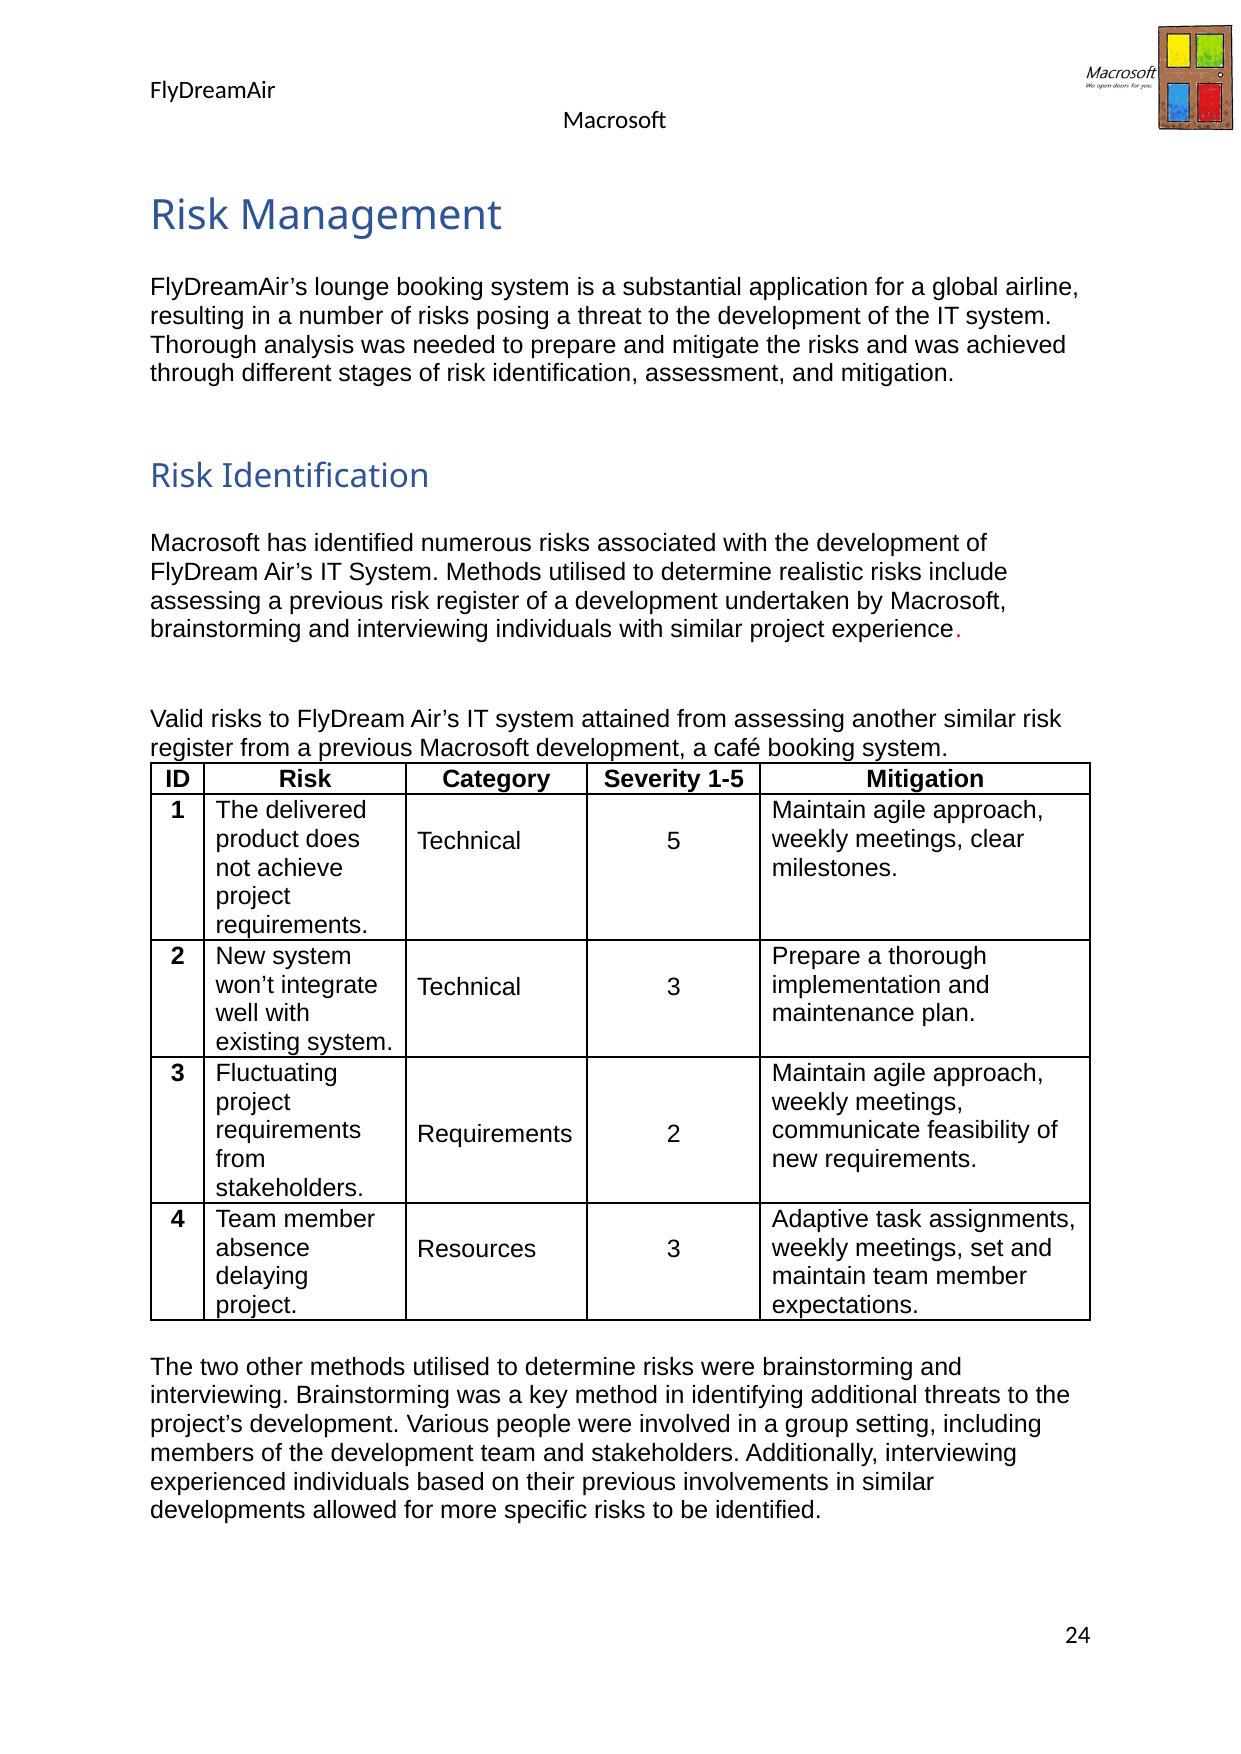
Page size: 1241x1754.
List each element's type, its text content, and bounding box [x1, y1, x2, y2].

table_cell Team member absence delaying project. [205, 1204, 405, 1319]
table_header ID [152, 764, 203, 793]
table_cell Resources [407, 1204, 586, 1319]
picture [1082, 17, 1241, 133]
table_cell Prepare a thorough implementation and maintenance plan. [761, 941, 1089, 1056]
table_cell The delivered product does not achieve project requirements. [205, 795, 405, 939]
text Macrosoft has identified numerous risks associated with the development of FlyDream Air’s IT System. Methods utilised to determine realistic risks include assessing a previous risk register of a development undertaken by Macrosoft, brainstorming and interviewing individuals with similar project experience. [150, 528, 1090, 643]
table_cell New system won’t integrate well with existing system. [205, 941, 405, 1056]
text The two other methods utilised to determine risks were brainstorming and interviewing. Brainstorming was a key method in identifying additional threats to the project’s development. Various people were involved in a group setting, including members of the development team and stakeholders. Additionally, interviewing experienced individuals based on their previous involvements in similar developments allowed for more specific risks to be identified. [150, 1351, 1090, 1524]
table_cell Technical [407, 941, 586, 1056]
table_cell 1 [152, 795, 203, 939]
table_cell 5 [588, 795, 759, 939]
table_cell 2 [152, 941, 203, 1056]
table_header Risk [205, 764, 405, 793]
table_cell Technical [407, 795, 586, 939]
table_cell Maintain agile approach, weekly meetings, communicate feasibility of new requirements. [761, 1058, 1089, 1202]
table_cell Maintain agile approach, weekly meetings, clear milestones. [761, 795, 1089, 939]
table_header Severity 1-5 [588, 764, 759, 793]
table_cell 4 [152, 1204, 203, 1319]
table_cell 3 [588, 1204, 759, 1319]
table_cell Fluctuating project requirements from stakeholders. [205, 1058, 405, 1202]
subtitle Risk Identification [150, 452, 1090, 498]
text Thorough analysis was needed to prepare and mitigate the risks and was achieved through different stages of risk identification, assessment, and mitigation. [150, 329, 1090, 387]
table_cell 3 [152, 1058, 203, 1202]
text FlyDreamAir’s lounge booking system is a substantial application for a global airline, resulting in a number of risks posing a threat to the development of the IT system. [150, 272, 1090, 329]
table_header Mitigation [761, 764, 1089, 793]
table_cell Adaptive task assignments, weekly meetings, set and maintain team member expectations. [761, 1204, 1089, 1319]
table_cell 3 [588, 941, 759, 1056]
subtitle Risk Management [150, 185, 1090, 242]
table_cell Requirements [407, 1058, 586, 1202]
text Valid risks to FlyDream Air’s IT system attained from assessing another similar risk register from a previous Macrosoft development, a café booking system. [150, 704, 1090, 762]
table_cell 2 [588, 1058, 759, 1202]
table_header Category [407, 764, 586, 793]
